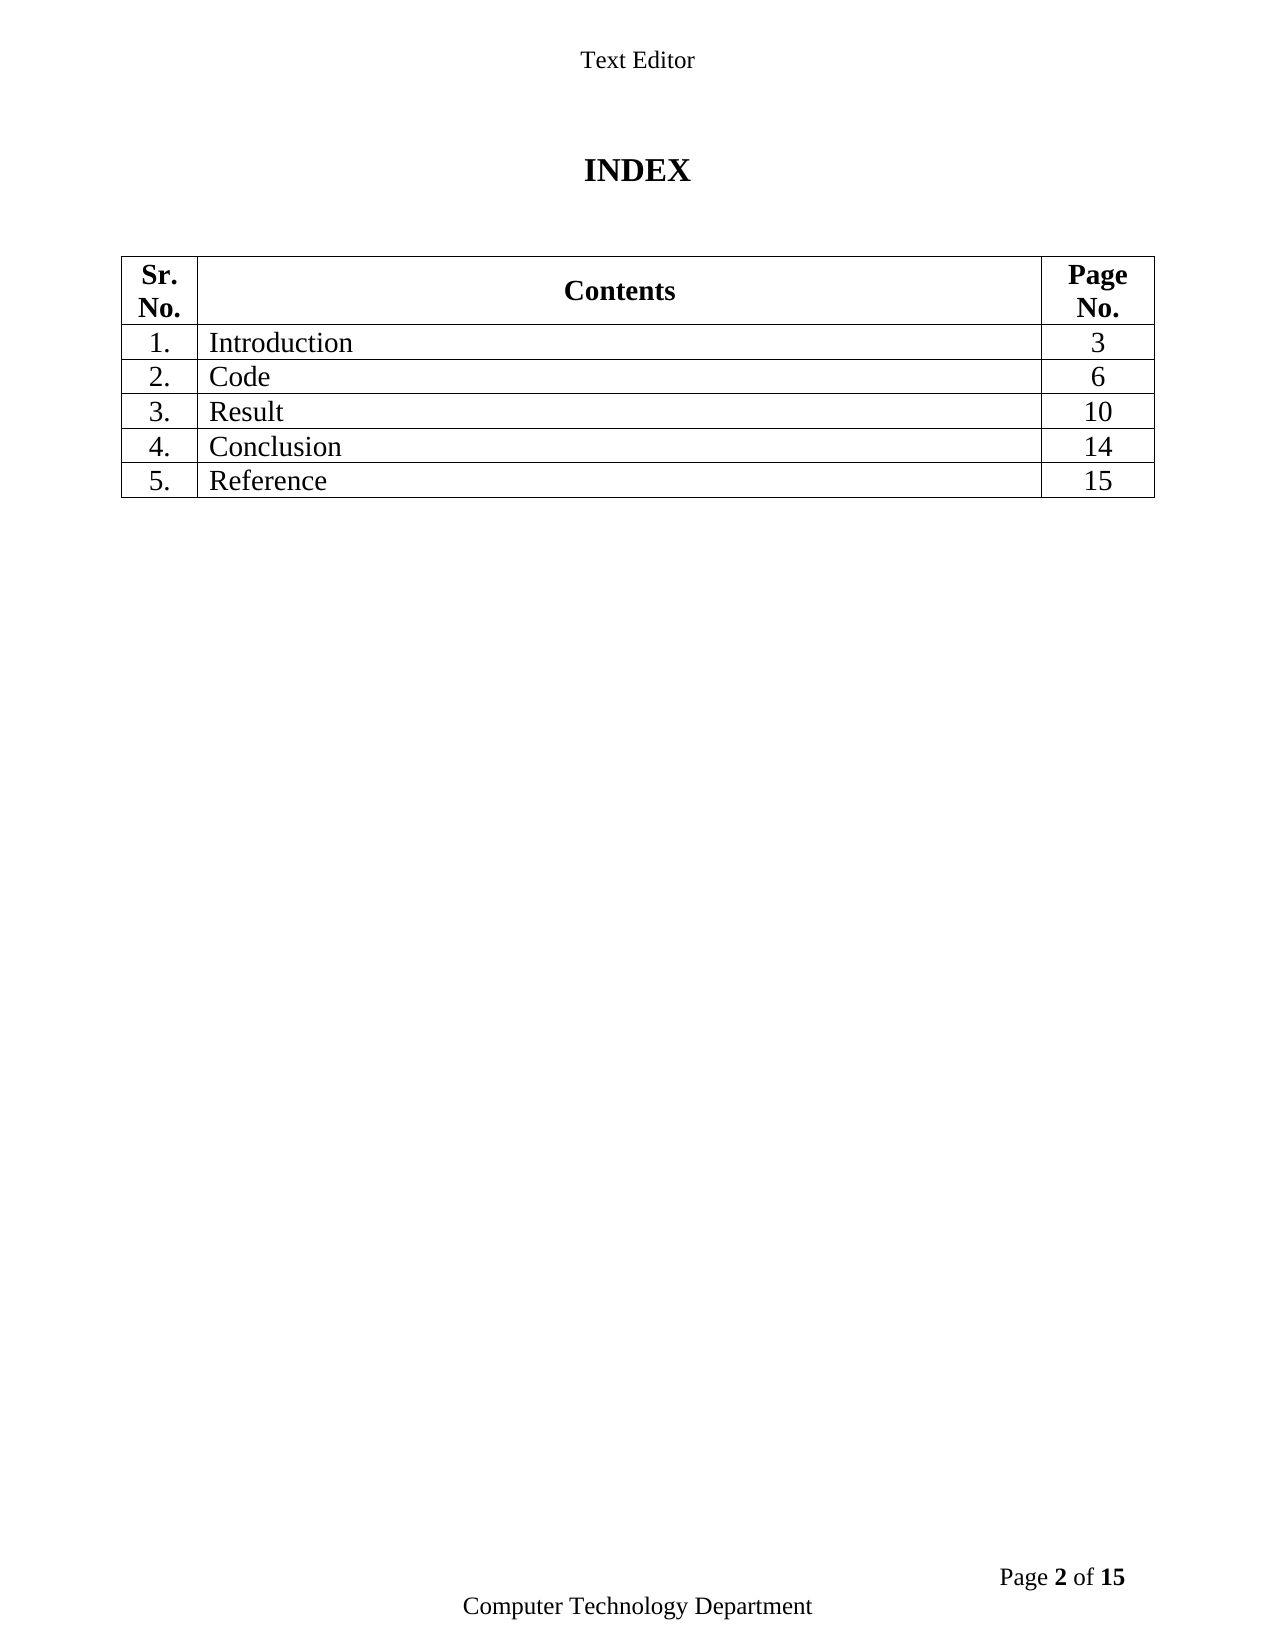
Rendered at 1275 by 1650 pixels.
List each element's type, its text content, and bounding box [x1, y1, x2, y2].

table_cell 10 [1042, 394, 1154, 428]
table_cell 3 [1042, 325, 1154, 358]
table_cell Introduction [198, 325, 1041, 358]
table_header Contents [198, 257, 1041, 324]
table_cell Result [198, 394, 1041, 428]
table_cell 1. [122, 325, 197, 358]
table_cell 2. [122, 360, 197, 393]
table_cell Conclusion [198, 429, 1041, 462]
table_cell 4. [122, 429, 197, 462]
text INDEX [150, 150, 1125, 188]
table_cell 3. [122, 394, 197, 428]
table_header Sr. No. [122, 257, 197, 324]
table_cell 6 [1042, 360, 1154, 393]
table_header Page No. [1042, 257, 1154, 324]
table_cell 5. [122, 463, 197, 497]
table_cell 14 [1042, 429, 1154, 462]
table_cell Reference [198, 463, 1041, 497]
table_cell 15 [1042, 463, 1154, 497]
table_cell Code [198, 360, 1041, 393]
